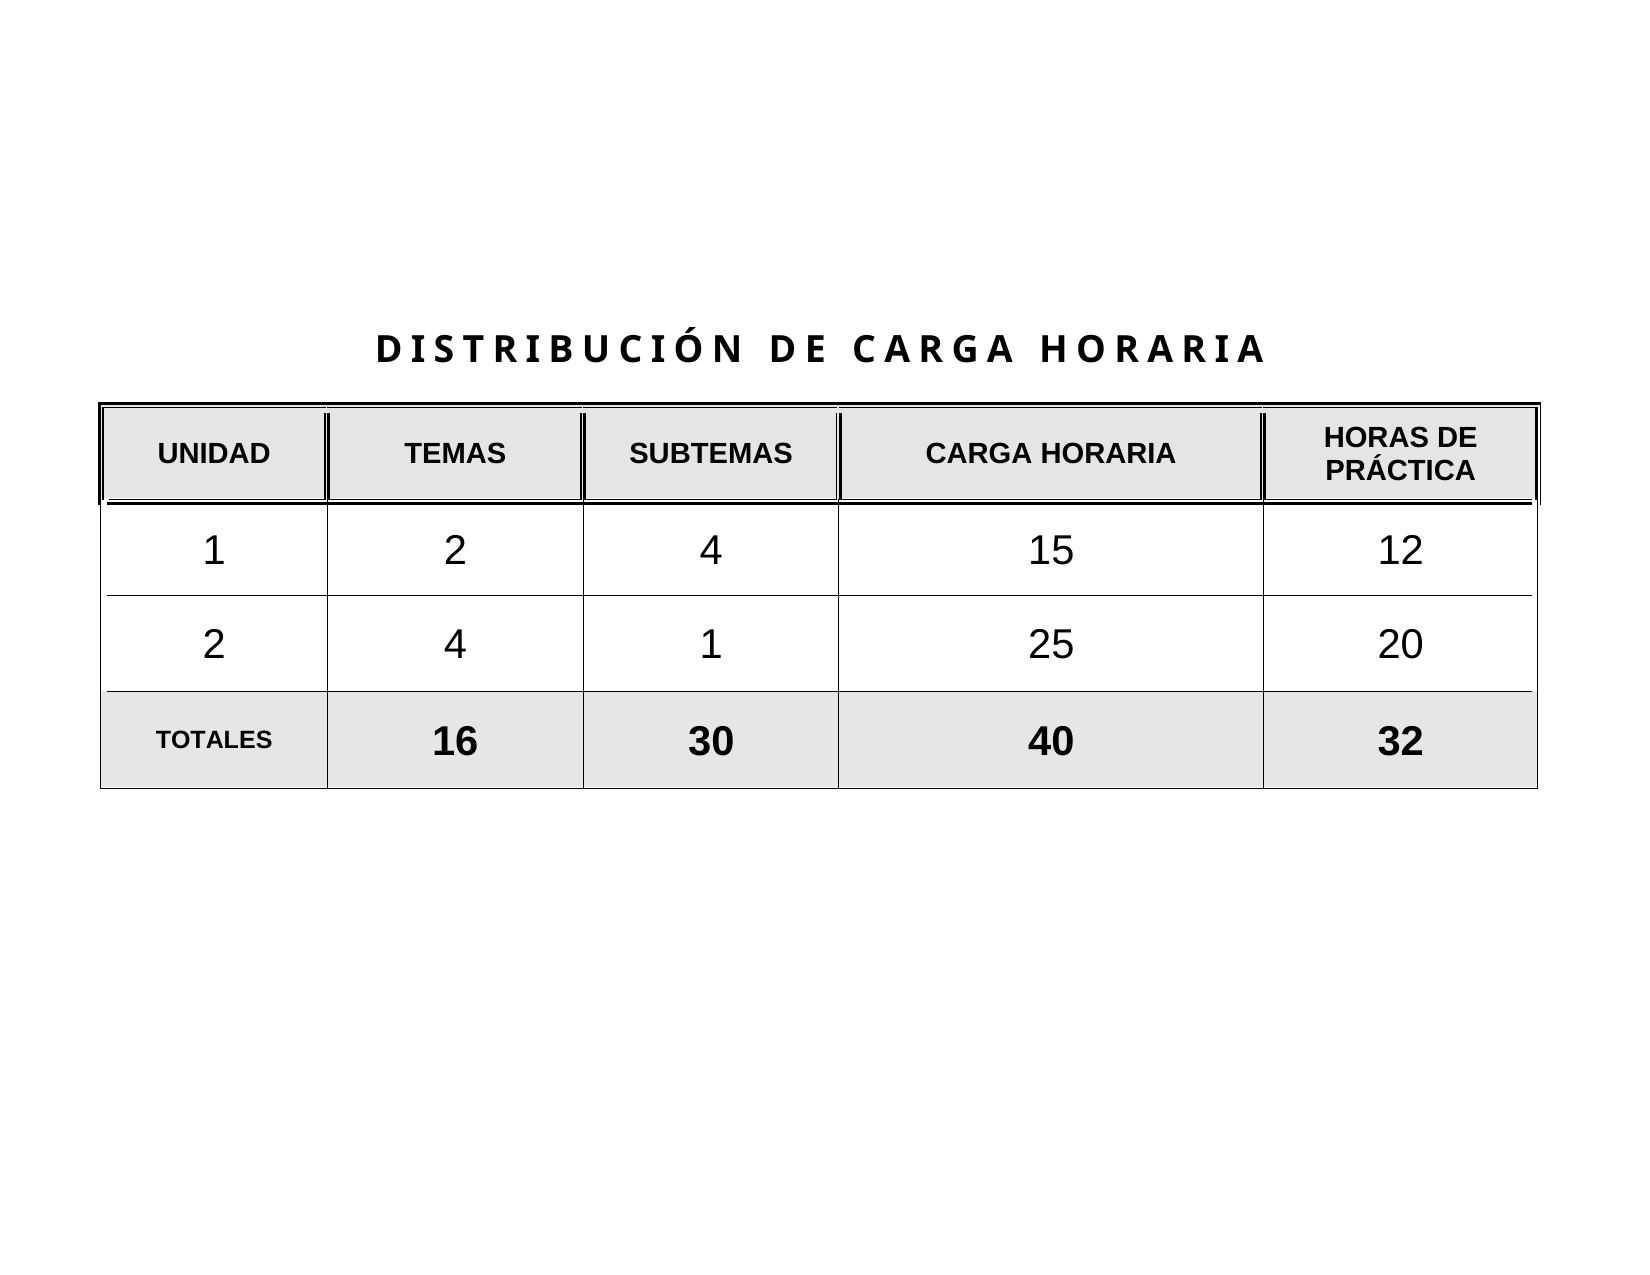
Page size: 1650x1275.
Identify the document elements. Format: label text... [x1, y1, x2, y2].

table_cell 4 [584, 505, 838, 595]
table_cell 30 [584, 692, 838, 787]
table_cell 40 [839, 692, 1263, 787]
text DISTRIBUCIÓN DE CARGA HORARIA [59, 322, 1580, 373]
table_cell 32 [1264, 691, 1537, 787]
table_cell 20 [1264, 595, 1537, 691]
table_cell 4 [328, 596, 583, 691]
table_cell 2 [101, 595, 327, 691]
table_header HORAS DE PRÁCTICA [1263, 408, 1535, 498]
table_cell 1 [584, 596, 838, 691]
table_header SUBTEMAS [583, 405, 839, 498]
table_cell 12 [1264, 499, 1537, 595]
table_cell 15 [839, 505, 1263, 595]
table_header CARGA HORARIA [839, 405, 1263, 498]
table_header UNIDAD [101, 405, 327, 498]
table_cell 16 [328, 692, 583, 787]
table_cell 2 [328, 505, 583, 595]
table_cell 1 [101, 499, 327, 595]
table_cell TOTALES [101, 691, 327, 787]
table_cell 25 [839, 596, 1263, 691]
table_header TEMAS [327, 405, 583, 498]
